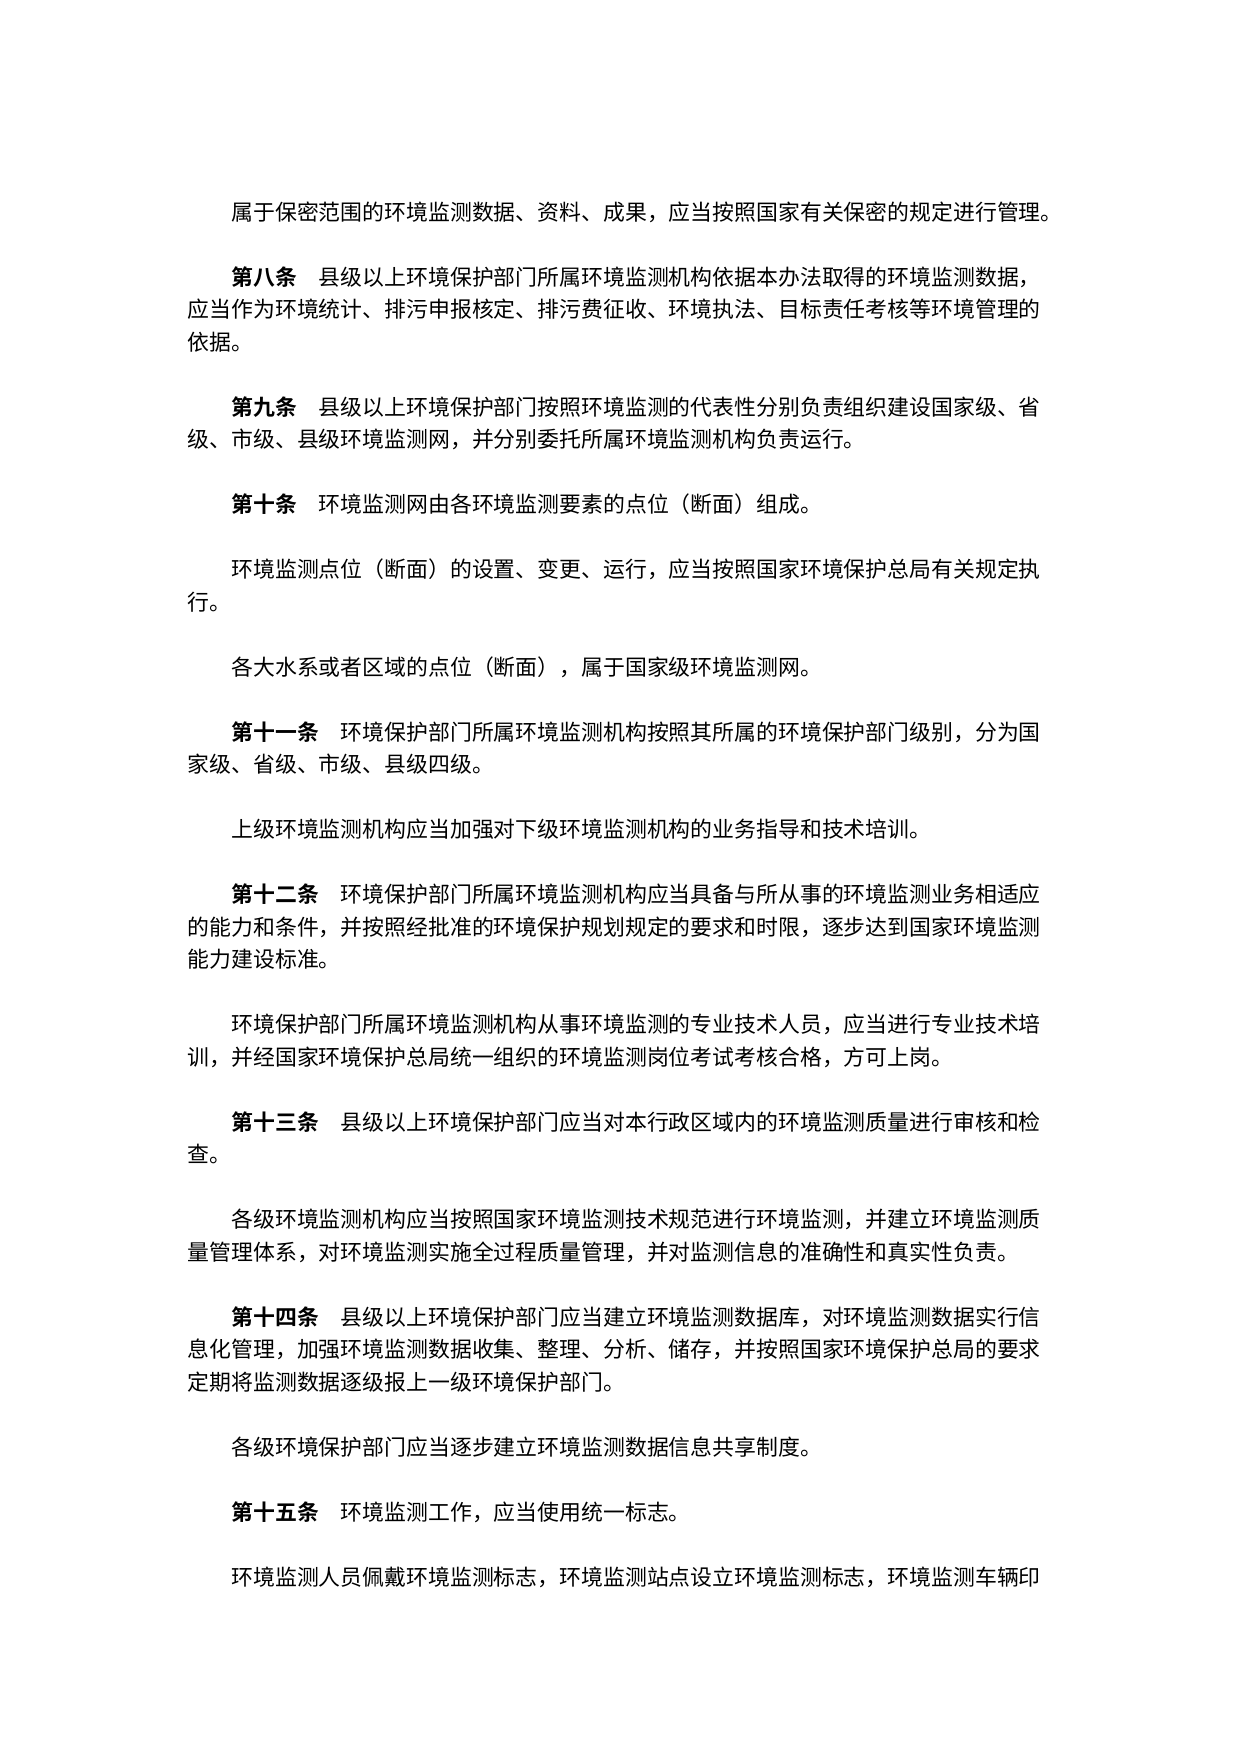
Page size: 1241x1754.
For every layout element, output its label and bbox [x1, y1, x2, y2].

text [187, 162, 1053, 1592]
